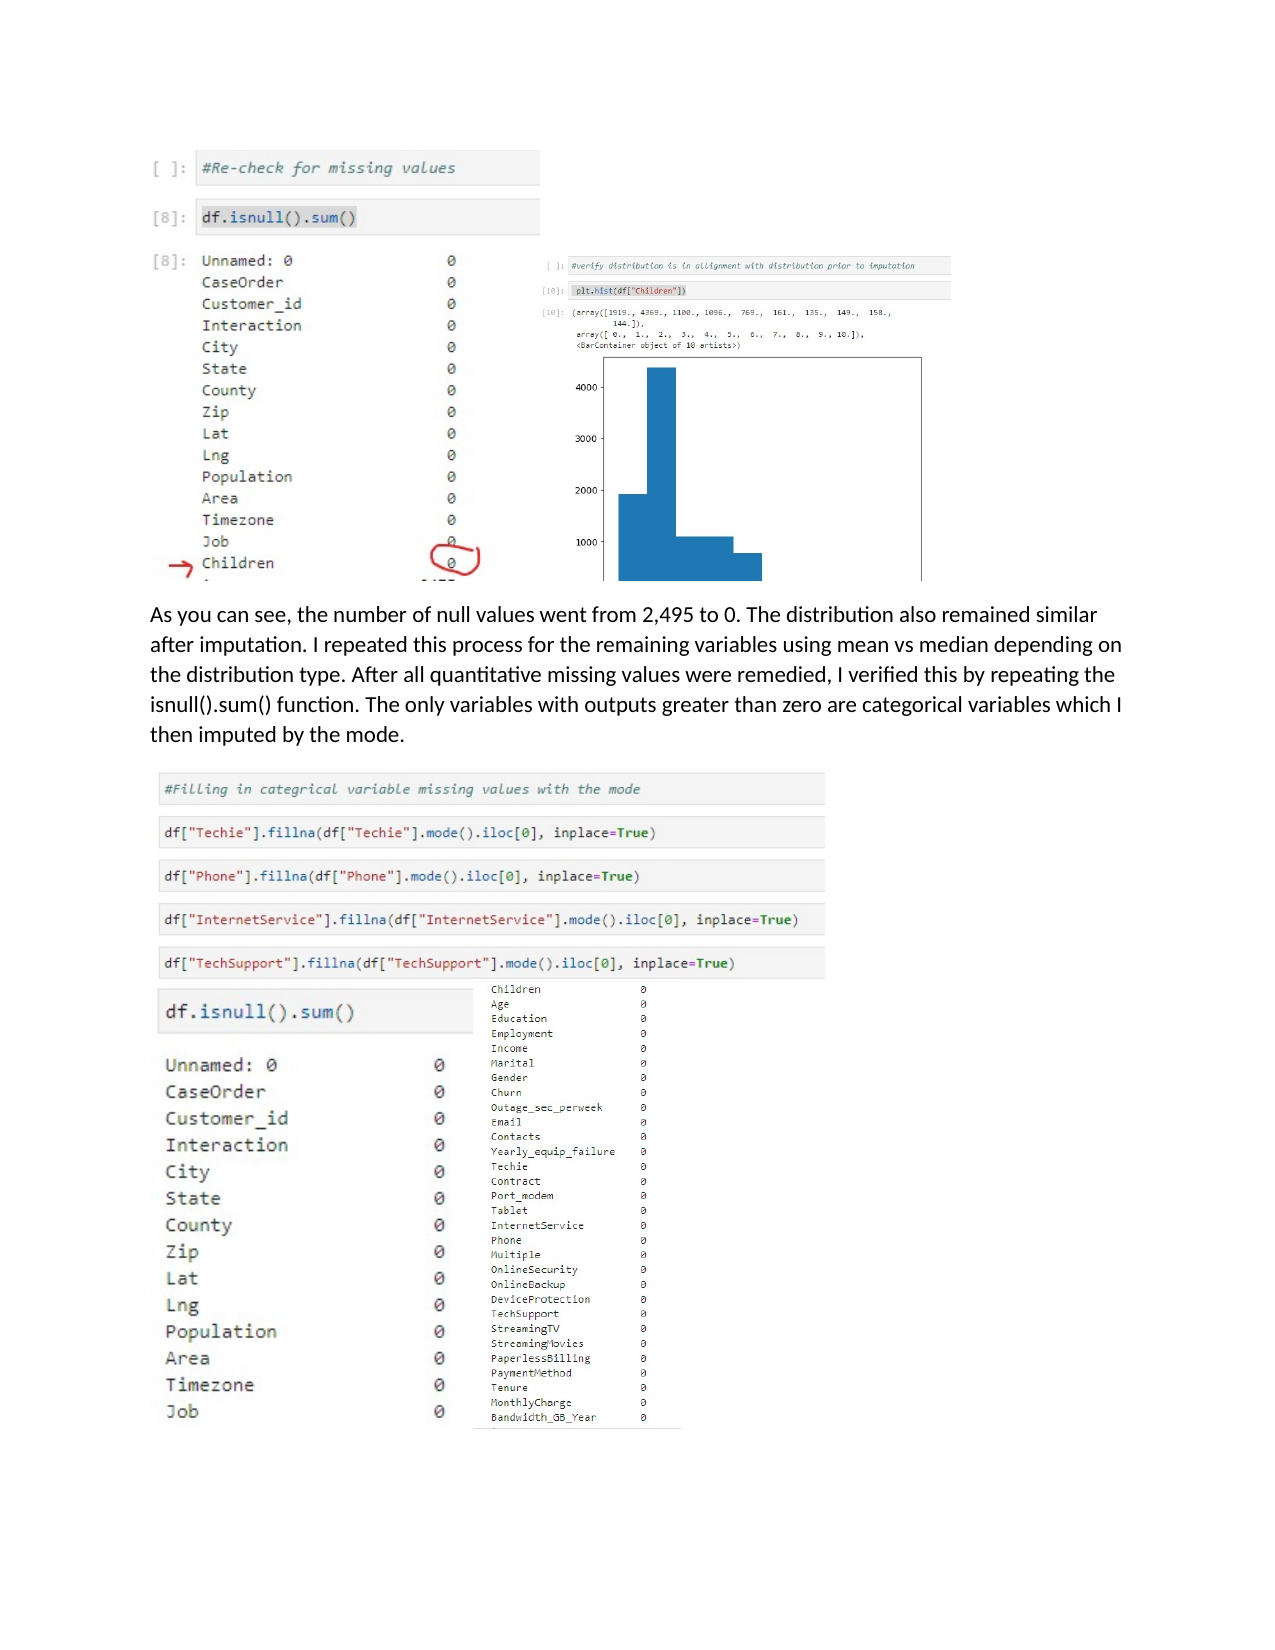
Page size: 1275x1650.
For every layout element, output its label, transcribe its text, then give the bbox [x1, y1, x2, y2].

picture [150, 767, 826, 980]
text As you can see, the number of null values went from 2,495 to 0. The distribution also remained similar after imputation. I repeated this process for the remaining variables using mean vs median depending on the distribution type. After all quantitative missing values were remedied, I verified this by repeating the isnull().sum() function. The only variables with outputs greater than zero are categorical variables which I then imputed by the mode. [150, 600, 1125, 749]
picture [150, 981, 682, 1429]
picture [150, 150, 952, 581]
